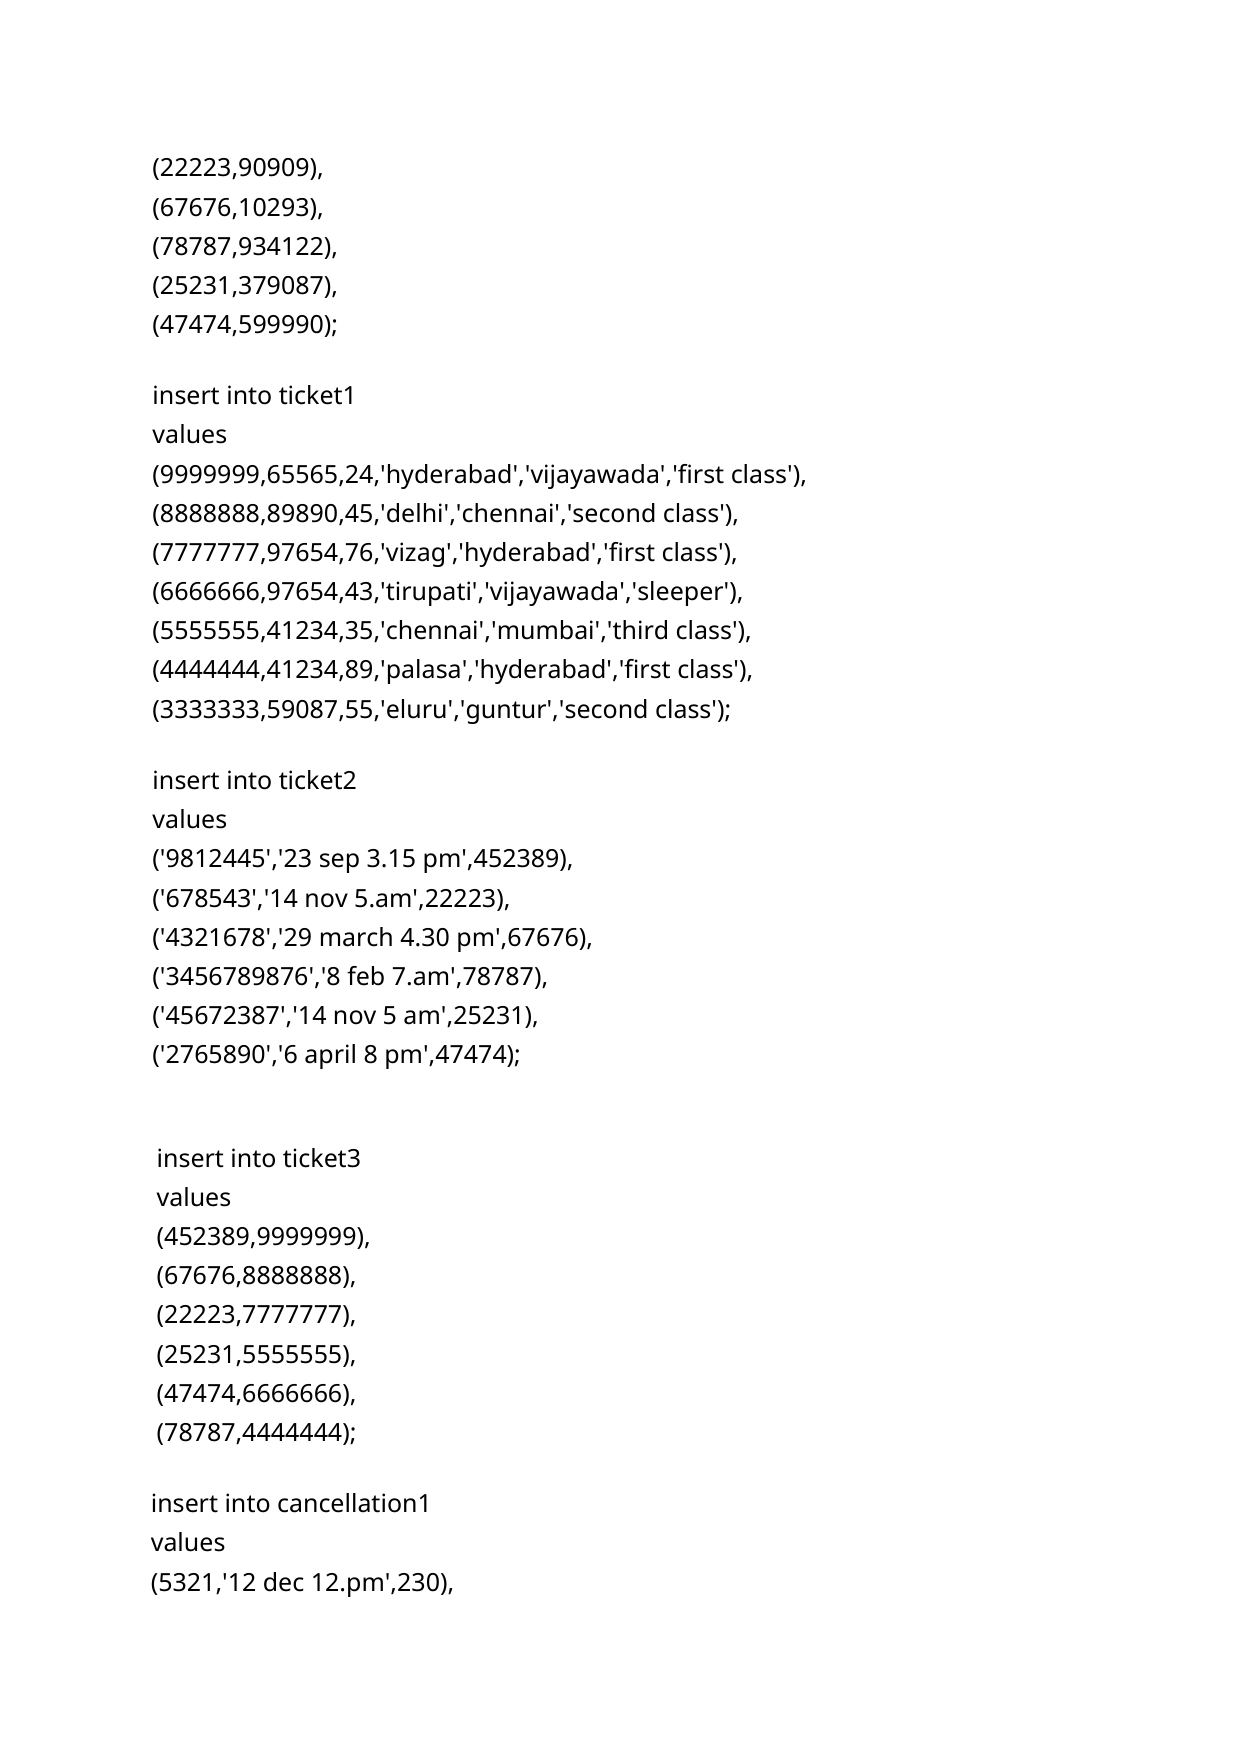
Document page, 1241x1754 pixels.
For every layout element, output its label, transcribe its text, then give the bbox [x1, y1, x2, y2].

list (25231,5555555), [150, 1336, 1090, 1370]
list (5321,'12 dec 12.pm',230), [144, 1564, 1090, 1598]
list (67676,10293), [126, 189, 1090, 223]
list values [150, 1179, 1090, 1214]
list (78787,4444444); [150, 1414, 1090, 1449]
list (6666666,97654,43,'tirupati','vijayawada','sleeper'), [126, 574, 1090, 608]
list ('45672387','14 nov 5 am',25231), [126, 998, 1090, 1032]
list insert into ticket2 [126, 763, 1090, 797]
list ('4321678','29 march 4.30 pm',67676), [126, 919, 1090, 953]
list (9999999,65565,24,'hyderabad','vijayawada','first class'), [126, 456, 1090, 490]
list (4444444,41234,89,'palasa','hyderabad','first class'), [126, 652, 1090, 686]
list (7777777,97654,76,'vizag','hyderabad','first class'), [126, 535, 1090, 569]
list (22223,90909), [126, 150, 1090, 184]
list (22223,7777777), [150, 1297, 1090, 1331]
list values [126, 802, 1090, 836]
list ('678543','14 nov 5.am',22223), [126, 880, 1090, 914]
list values [126, 417, 1090, 451]
list (47474,599990); [126, 307, 1090, 341]
list (47474,6666666), [150, 1375, 1090, 1409]
list ('9812445','23 sep 3.15 pm',452389), [126, 841, 1090, 875]
list (67676,8888888), [150, 1258, 1090, 1292]
list (8888888,89890,45,'delhi','chennai','second class'), [126, 496, 1090, 529]
list (3333333,59087,55,'eluru','guntur','second class'); [126, 691, 1090, 725]
list (5555555,41234,35,'chennai','mumbai','third class'), [126, 613, 1090, 647]
list values [144, 1525, 1090, 1559]
list (452389,9999999), [150, 1219, 1090, 1253]
list ('3456789876','8 feb 7.am',78787), [126, 958, 1090, 993]
list insert into ticket3 [150, 1140, 1090, 1174]
list (25231,379087), [126, 267, 1090, 302]
list insert into ticket1 [126, 378, 1090, 412]
list (78787,934122), [126, 228, 1090, 262]
list insert into cancellation1 [144, 1486, 1090, 1520]
list ('2765890','6 april 8 pm',47474); [126, 1037, 1090, 1071]
